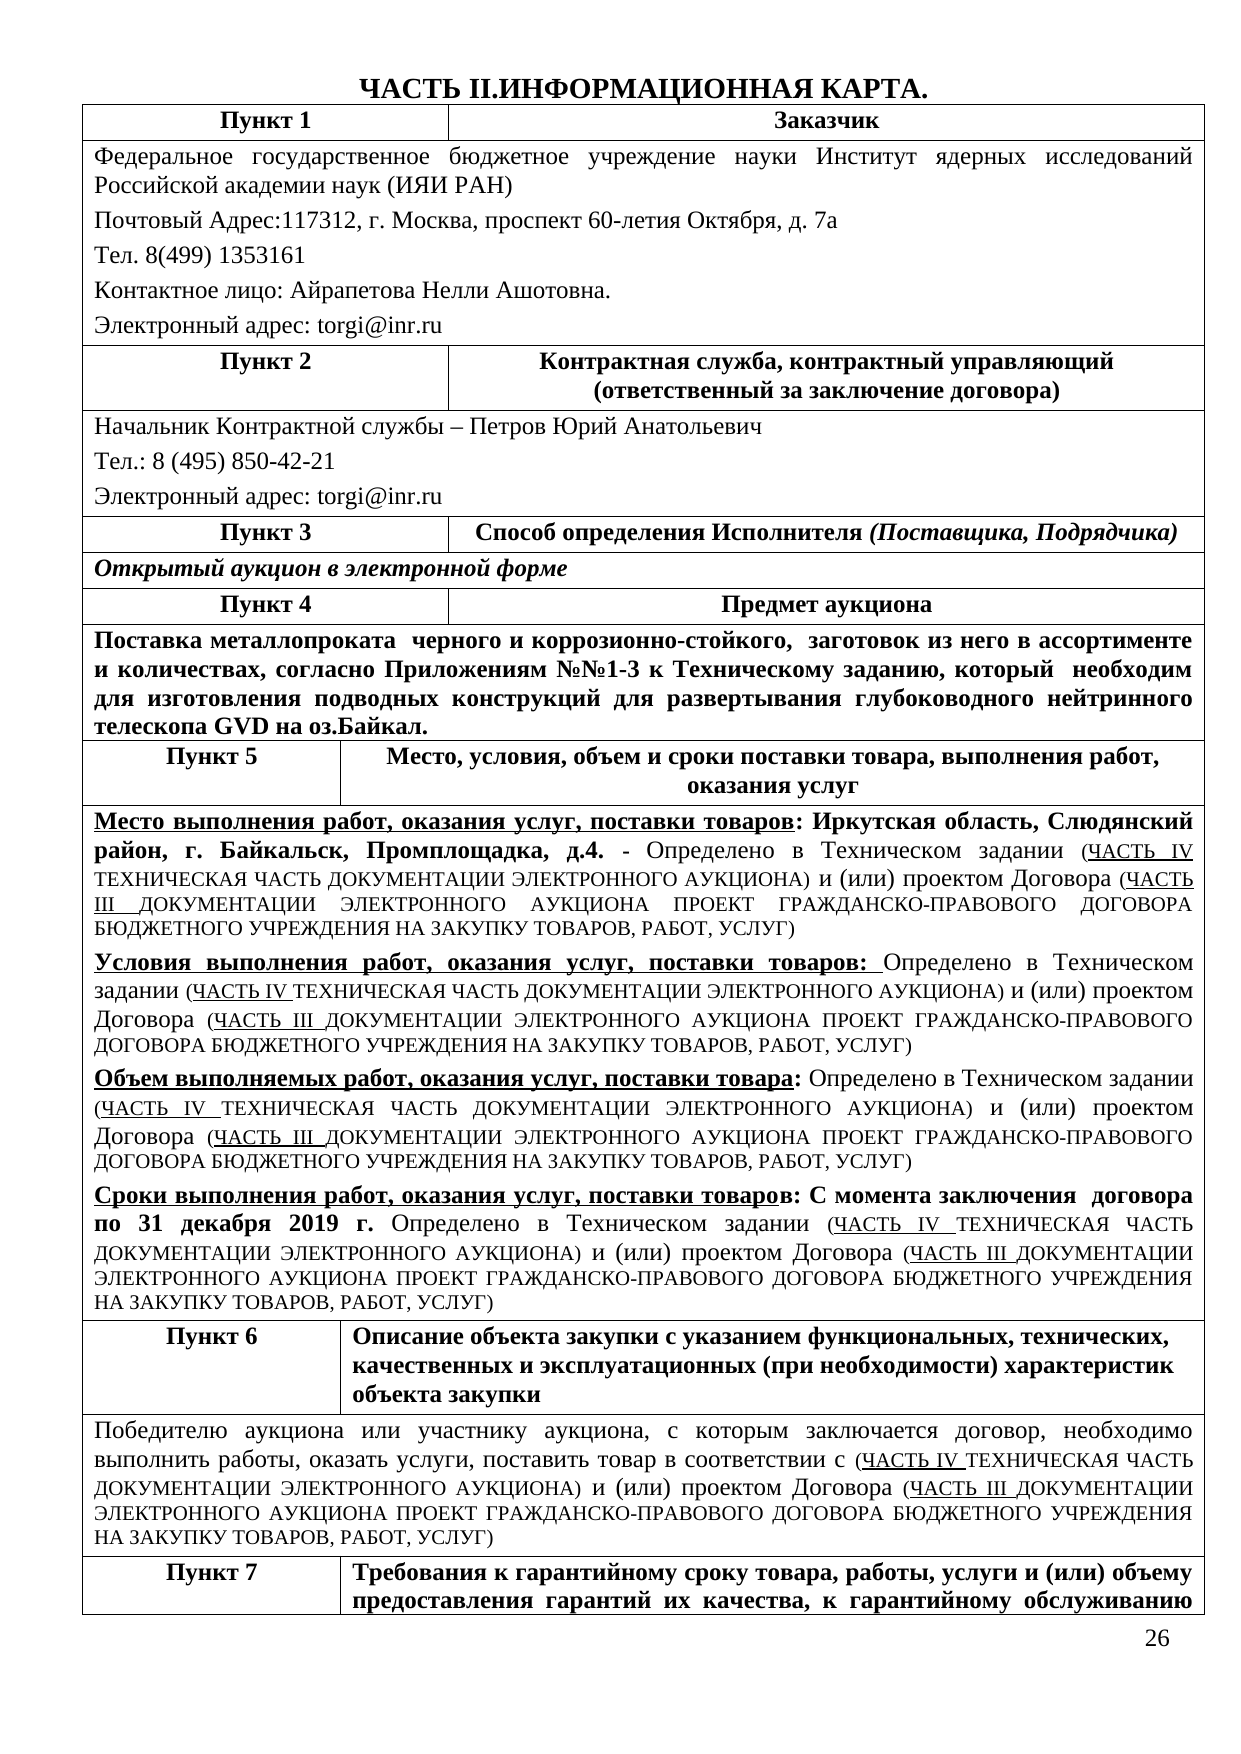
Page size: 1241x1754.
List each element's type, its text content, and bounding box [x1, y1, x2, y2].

table_cell Пункт 2 [83, 346, 448, 410]
table_cell Пункт 4 [83, 589, 448, 624]
table_cell Место, условия, объем и сроки поставки товара, выполнения работ, оказания услуг [341, 741, 1204, 805]
table_header Пункт 1 [83, 105, 448, 140]
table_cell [341, 1557, 1204, 1614]
table_cell Открытый аукцион в электронной форме [83, 553, 1204, 588]
table_cell Описание объекта закупки с указанием функциональных, технических, качественных и эксплуатационных (при необходимости) характеристик объекта закупки [341, 1321, 1204, 1414]
table_cell Способ определения Исполнителя (Поставщика, Подрядчика) [449, 517, 1204, 552]
table_cell Поставка металлопроката черного и коррозионно-стойкого, заготовок из него в ассортименте и количествах, согласно Приложениям №№1-3 к Техническому заданию, который необходим для изготовления подводных конструкций для развертывания глубоководного нейтринного телескопа GVD на оз.Байкал. [83, 625, 1204, 740]
subtitle ЧАСТЬ II.ИНФОРМАЦИОННАЯ КАРТА. [118, 71, 1169, 104]
table_header Заказчик [449, 105, 1204, 140]
table_cell Предмет аукциона [449, 589, 1204, 624]
table_cell Федеральное государственное бюджетное учреждение науки Институт ядерных исследований Российской академии наук (ИЯИ РАН) Почтовый Адрес:117312, г. Москва, проспект 60-летия Октября, д. 7а Тел. 8(499) 1353161 Контактное лицо: Айрапетова Нелли Ашотовна. Электронный адрес: torgi@inr.ru [83, 141, 1204, 345]
table_cell Пункт 6 [83, 1321, 340, 1414]
table_cell Начальник Контрактной службы – Петров Юрий Анатольевич Тел.: 8 (495) 850-42-21 Электронный адрес: torgi@inr.ru [83, 411, 1204, 516]
table_cell Пункт 3 [83, 517, 448, 552]
table_cell Пункт 5 [83, 741, 340, 805]
table_cell Контрактная служба, контрактный управляющий (ответственный за заключение договора) [449, 346, 1204, 410]
table_cell Пункт 7 [83, 1557, 340, 1614]
table_cell Победителю аукциона или участнику аукциона, с которым заключается договор, необходимо выполнить работы, оказать услуги, поставить товар в соответствии с (ЧАСТЬ IV ТЕХНИЧЕСКАЯ ЧАСТЬ ДОКУМЕНТАЦИИ ЭЛЕКТРОННОГО АУКЦИОНА) и (или) проектом Договора (ЧАСТЬ III ДОКУМЕНТАЦИИ ЭЛЕКТРОННОГО АУКЦИОНА ПРОЕКТ ГРАЖДАНСКО-ПРАВОВОГО ДОГОВОРА БЮДЖЕТНОГО УЧРЕЖДЕНИЯ НА ЗАКУПКУ ТОВАРОВ, РАБОТ, УСЛУГ) [83, 1415, 1204, 1556]
table_cell Место выполнения работ, оказания услуг, поставки товаров: Иркутская область, Слюдянский район, г. Байкальск, Промплощадка, д.4. - Определено в Техническом задании (ЧАСТЬ IV ТЕХНИЧЕСКАЯ ЧАСТЬ ДОКУМЕНТАЦИИ ЭЛЕКТРОННОГО АУКЦИОНА) и (или) проектом Договора (ЧАСТЬ III ДОКУМЕНТАЦИИ ЭЛЕКТРОННОГО АУКЦИОНА ПРОЕКТ ГРАЖДАНСКО-ПРАВОВОГО ДОГОВОРА БЮДЖЕТНОГО УЧРЕЖДЕНИЯ НА ЗАКУПКУ ТОВАРОВ, РАБОТ, УСЛУГ) Условия выполнения работ, оказания услуг, поставки товаров: Определено в Техническом задании (ЧАСТЬ IV ТЕХНИЧЕСКАЯ ЧАСТЬ ДОКУМЕНТАЦИИ ЭЛЕКТРОННОГО АУКЦИОНА) и (или) проектом Договора (ЧАСТЬ III ДОКУМЕНТАЦИИ ЭЛЕКТРОННОГО АУКЦИОНА ПРОЕКТ ГРАЖДАНСКО-ПРАВОВОГО ДОГОВОРА БЮДЖЕТНОГО УЧРЕЖДЕНИЯ НА ЗАКУПКУ ТОВАРОВ, РАБОТ, УСЛУГ) Объем выполняемых работ, оказания услуг, поставки товара: Определено в Техническом задании (ЧАСТЬ IV ТЕХНИЧЕСКАЯ ЧАСТЬ ДОКУМЕНТАЦИИ ЭЛЕКТРОННОГО АУКЦИОНА) и (или) проектом Договора (ЧАСТЬ III ДОКУМЕНТАЦИИ ЭЛЕКТРОННОГО АУКЦИОНА ПРОЕКТ ГРАЖДАНСКО-ПРАВОВОГО ДОГОВОРА БЮДЖЕТНОГО УЧРЕЖДЕНИЯ НА ЗАКУПКУ ТОВАРОВ, РАБОТ, УСЛУГ) Сроки выполнения работ, оказания услуг, поставки товаров: С момента заключения договора по 31 декабря 2019 г. Определено в Техническом задании (ЧАСТЬ IV ТЕХНИЧЕСКАЯ ЧАСТЬ ДОКУМЕНТАЦИИ ЭЛЕКТРОННОГО АУКЦИОНА) и (или) проектом Договора (ЧАСТЬ III ДОКУМЕНТАЦИИ ЭЛЕКТРОННОГО АУКЦИОНА ПРОЕКТ ГРАЖДАНСКО-ПРАВОВОГО ДОГОВОРА БЮДЖЕТНОГО УЧРЕЖДЕНИЯ НА ЗАКУПКУ ТОВАРОВ, РАБОТ, УСЛУГ) [83, 806, 1204, 1320]
